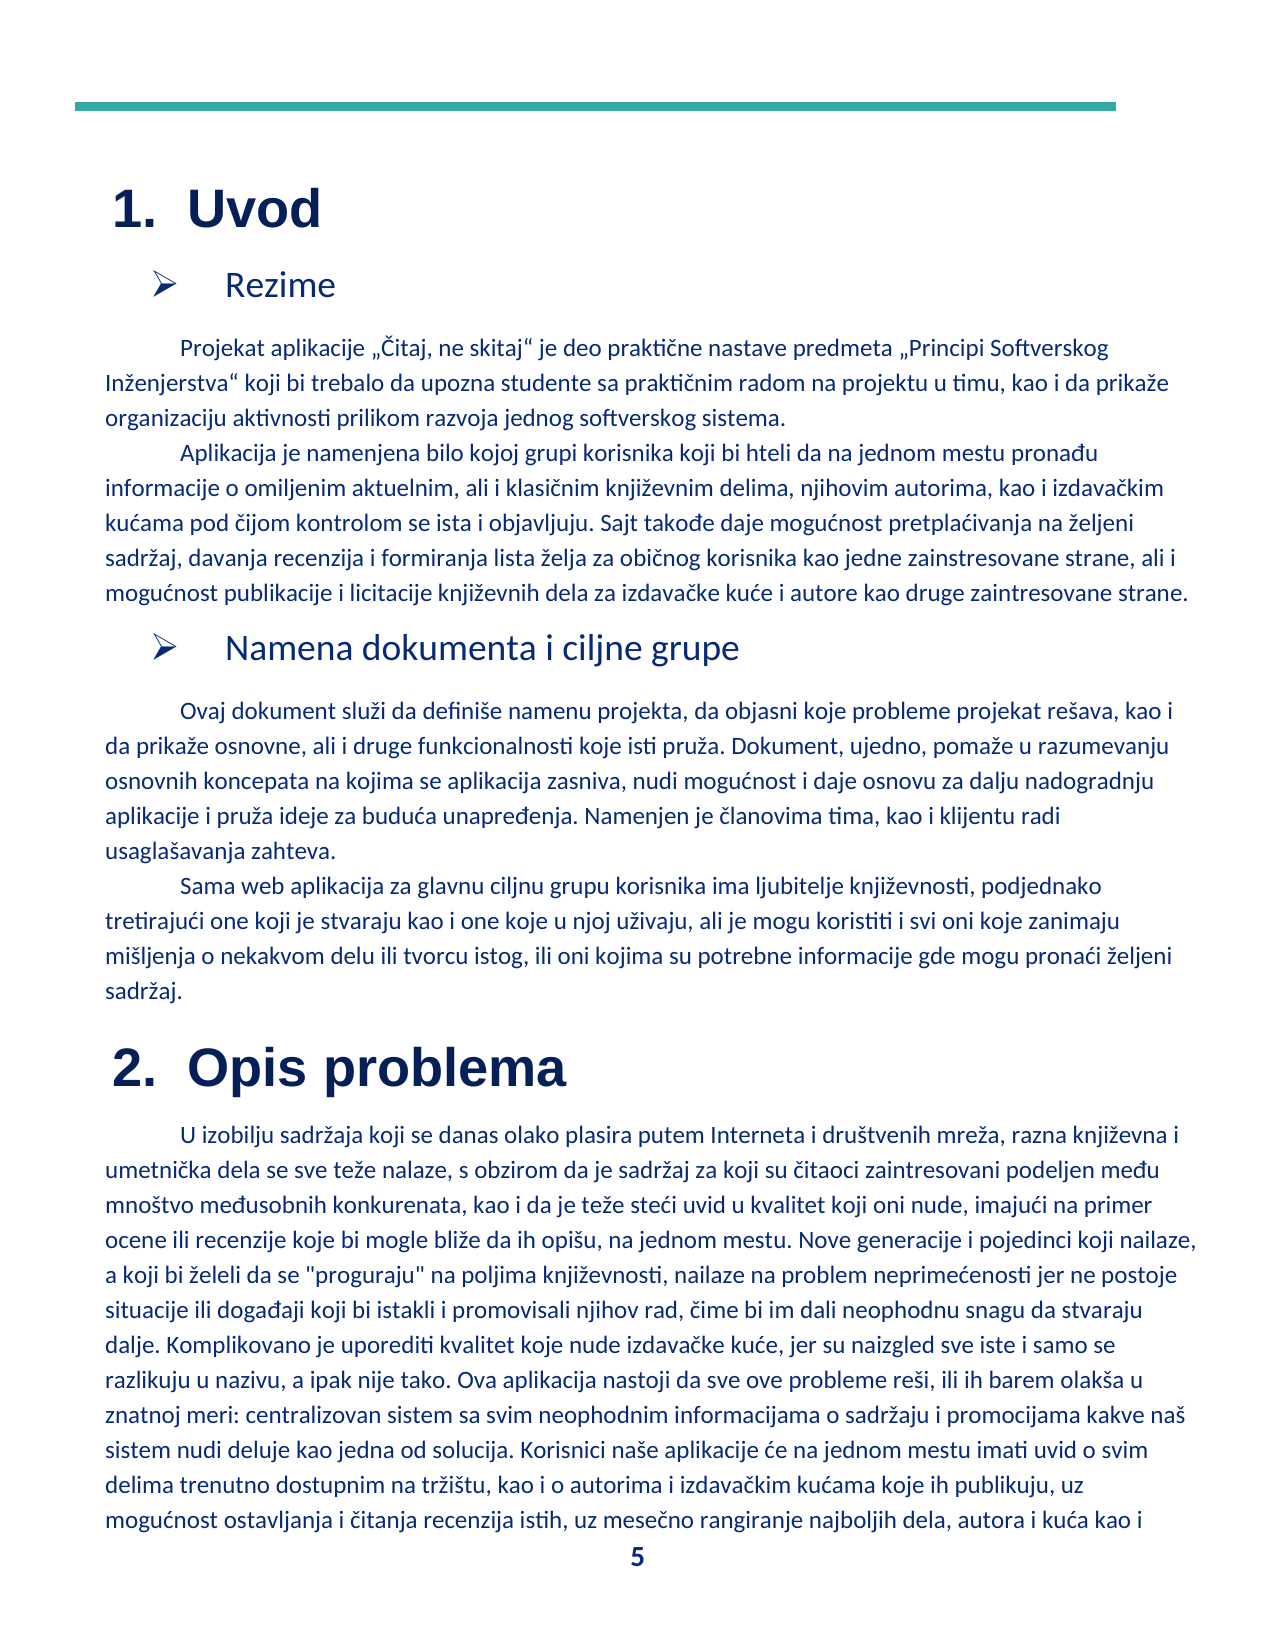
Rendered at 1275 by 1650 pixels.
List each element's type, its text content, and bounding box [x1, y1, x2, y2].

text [105, 1119, 1200, 1535]
subtitle Uvod [112, 177, 1200, 239]
text Sama web aplikacija za glavnu ciljnu grupu korisnika ima ljubitelje književnosti, podjednako tretirajući one koji je stvaraju kao i one koje u njoj uživaju, ali je mogu koristiti i svi oni koje zanimaju mišljenja o nekakvom delu ili tvorcu istog, ili oni kojima su potrebne informacije gde mogu pronaći željeni sadržaj. [105, 870, 1200, 1006]
subtitle Rezime [150, 261, 1200, 307]
subtitle Opis problema [112, 1035, 1200, 1097]
subtitle Namena dokumenta i ciljne grupe [150, 624, 1200, 670]
text Projekat aplikacije „Čitaj, ne skitaj“ je deo praktične nastave predmeta „Principi Softverskog Inženjerstva“ koji bi trebalo da upozna studente sa praktičnim radom na projektu u timu, kao i da prikaže organizaciju aktivnosti prilikom razvoja jednog softverskog sistema. [105, 332, 1200, 432]
text Aplikacija je namenjena bilo kojoj grupi korisnika koji bi hteli da na jednom mestu pronađu informacije o omiljenim aktuelnim, ali i klasičnim književnim delima, njihovim autorima, kao i izdavačkim kućama pod čijom kontrolom se ista i objavljuju. Sajt takođe daje mogućnost pretplaćivanja na željeni sadržaj, davanja recenzija i formiranja lista želja za običnog korisnika kao jedne zainstresovane strane, ali i mogućnost publikacije i licitacije književnih dela za izdavačke kuće i autore kao druge zaintresovane strane. [105, 437, 1200, 607]
text Ovaj dokument služi da definiše namenu projekta, da objasni koje probleme projekat rešava, kao i da prikaže osnovne, ali i druge funkcionalnosti koje isti pruža. Dokument, ujedno, pomaže u razumevanju osnovnih koncepata na kojima se aplikacija zasniva, nudi mogućnost i daje osnovu za dalju nadogradnju aplikacije i pruža ideje za buduća unapređenja. Namenjen je članovima tima, kao i klijentu radi usaglašavanja zahteva. [105, 695, 1200, 866]
